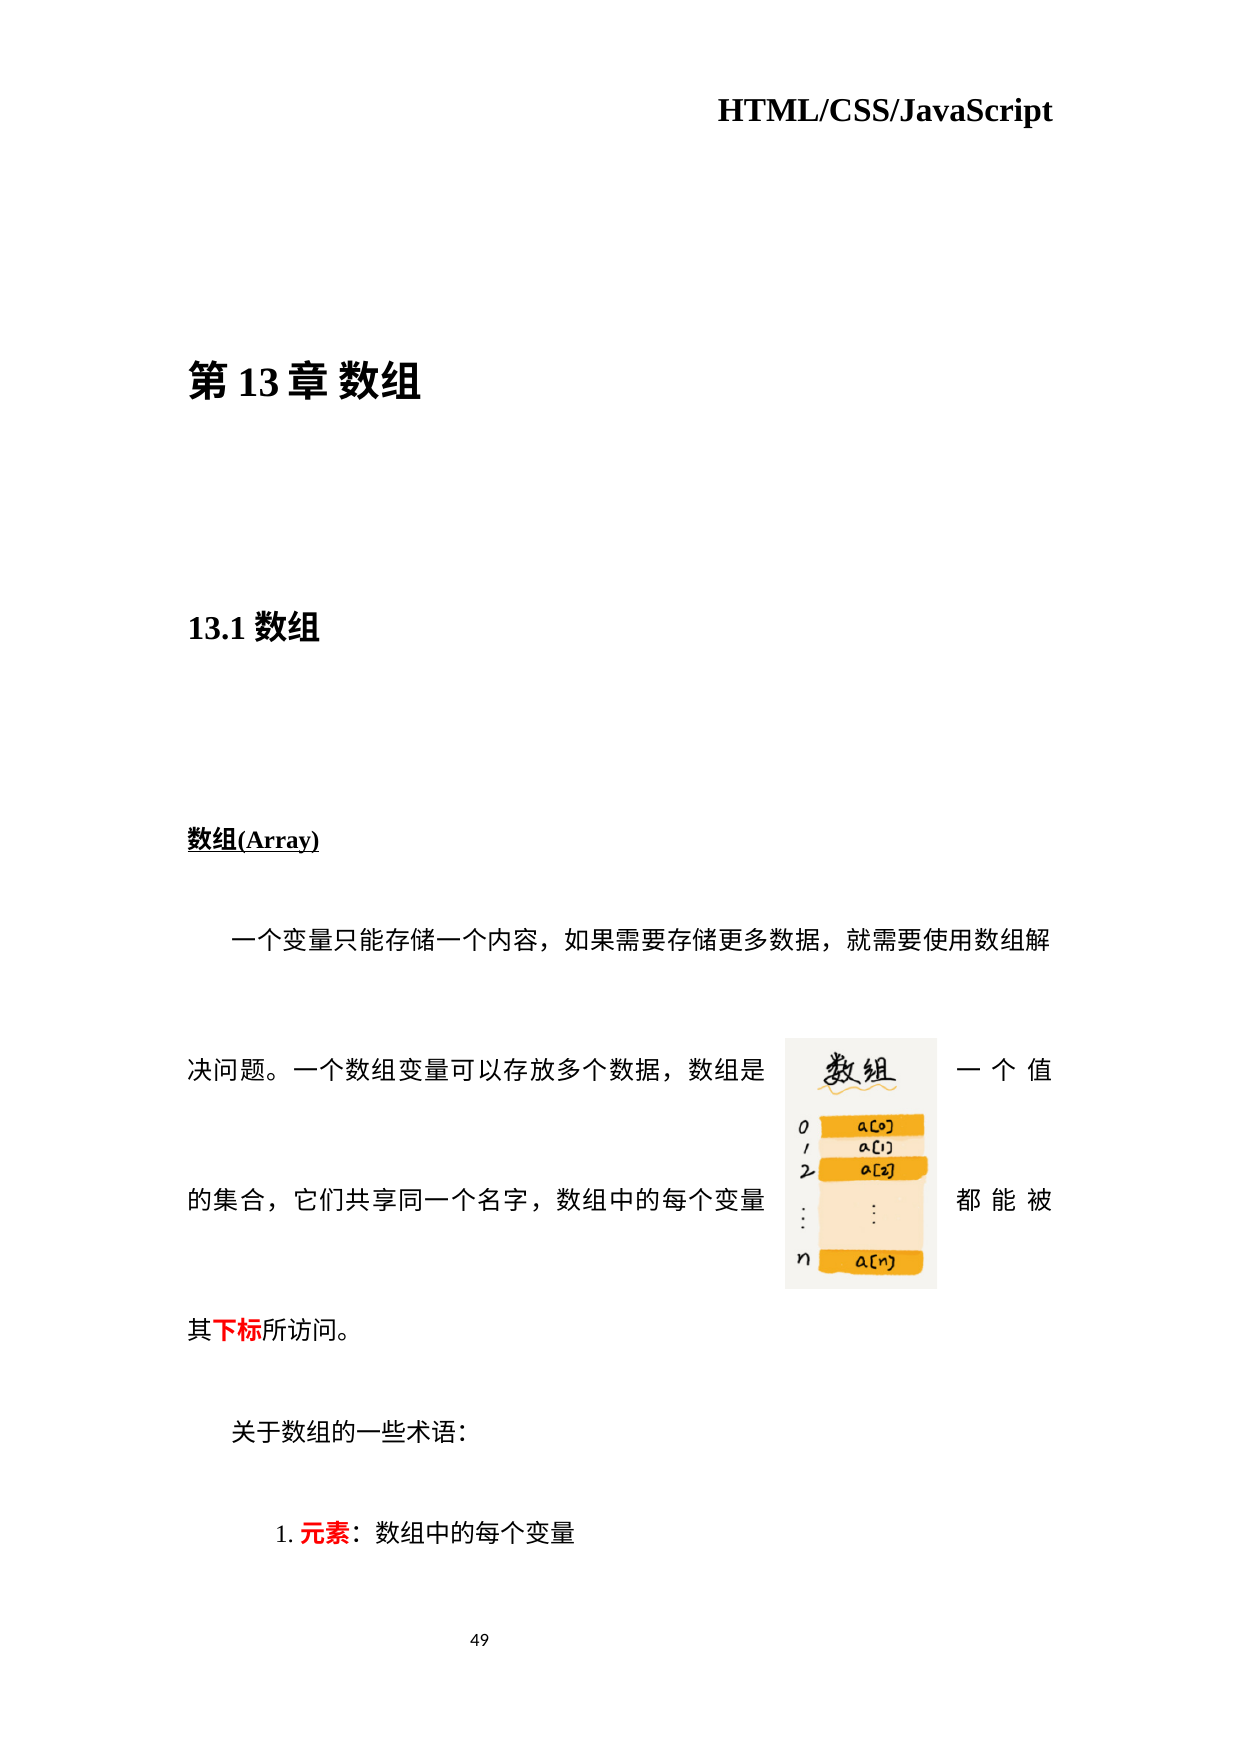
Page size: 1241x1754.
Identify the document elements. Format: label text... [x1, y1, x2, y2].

picture [785, 1038, 938, 1289]
list 关于数组的一些术语： [187, 1398, 1053, 1463]
list 数组(Array) [187, 805, 1053, 870]
text 第13章 数组 [187, 346, 1053, 411]
list 一个变量只能存储一个内容，如果需要存储更多数据，就需要使用数组解决问题。一个数组变量可以存放多个数据，数组是一个值的集合，它们共享同一个名字，数组中的每个变量都能被其下标所访问。 [187, 906, 1053, 1361]
list 13.1 数组 [187, 593, 1053, 658]
list 1. 元素：数组中的每个变量 [231, 1499, 1053, 1564]
